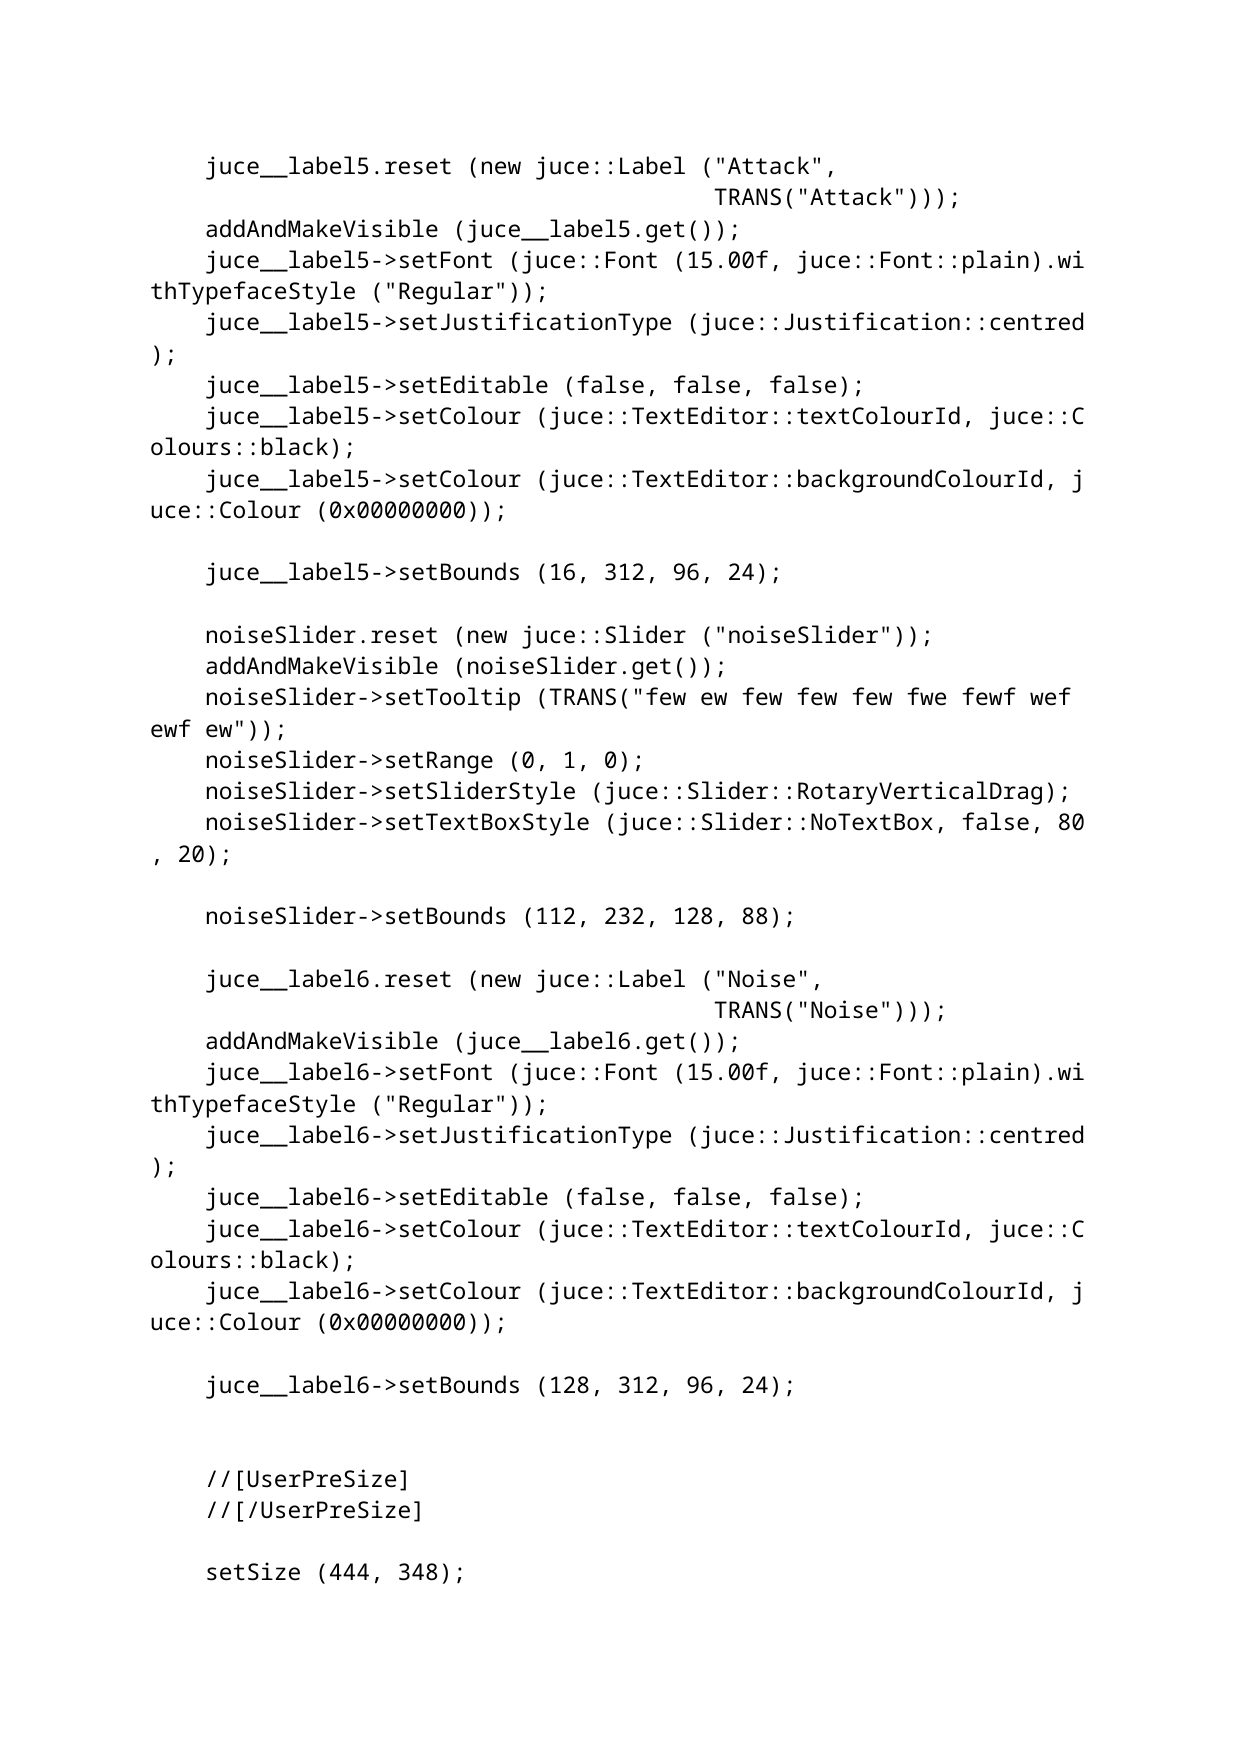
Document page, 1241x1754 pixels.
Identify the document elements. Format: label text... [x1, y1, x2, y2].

text juce__label6->setFont (juce::Font (15.00f, juce::Font::plain).withTypefaceStyle ("Regular")); [150, 1056, 1090, 1119]
text noiseSlider.reset (new juce::Slider ("noiseSlider")); [150, 619, 1090, 650]
text TRANS("Noise"))); [150, 994, 1090, 1025]
text juce__label6->setColour (juce::TextEditor::textColourId, juce::Colours::black); [150, 1212, 1090, 1275]
text addAndMakeVisible (noiseSlider.get()); [150, 650, 1090, 681]
text noiseSlider->setRange (0, 1, 0); [150, 744, 1090, 775]
text juce__label5->setColour (juce::TextEditor::textColourId, juce::Colours::black); [150, 400, 1090, 462]
text juce__label5->setEditable (false, false, false); [150, 369, 1090, 400]
text juce__label5->setJustificationType (juce::Justification::centred); [150, 306, 1090, 369]
text noiseSlider->setBounds (112, 232, 128, 88); [150, 900, 1090, 931]
text juce__label5->setBounds (16, 312, 96, 24); [150, 556, 1090, 587]
text noiseSlider->setTooltip (TRANS("few ew few few few fwe fewf wef ewf ew")); [150, 681, 1090, 744]
text addAndMakeVisible (juce__label6.get()); [150, 1025, 1090, 1056]
text juce__label6->setJustificationType (juce::Justification::centred); [150, 1119, 1090, 1181]
text juce__label5.reset (new juce::Label ("Attack", [150, 150, 1090, 181]
text noiseSlider->setTextBoxStyle (juce::Slider::NoTextBox, false, 80, 20); [150, 806, 1090, 869]
text juce__label6.reset (new juce::Label ("Noise", [150, 962, 1090, 994]
text //[/UserPreSize] [150, 1494, 1090, 1525]
text setSize (444, 348); [150, 1556, 1090, 1587]
text addAndMakeVisible (juce__label5.get()); [150, 212, 1090, 244]
text juce__label5->setFont (juce::Font (15.00f, juce::Font::plain).withTypefaceStyle ("Regular")); [150, 244, 1090, 306]
text //[UserPreSize] [150, 1462, 1090, 1494]
text juce__label5->setColour (juce::TextEditor::backgroundColourId, juce::Colour (0x00000000)); [150, 462, 1090, 525]
text juce__label6->setBounds (128, 312, 96, 24); [150, 1369, 1090, 1400]
text juce__label6->setColour (juce::TextEditor::backgroundColourId, juce::Colour (0x00000000)); [150, 1275, 1090, 1337]
text juce__label6->setEditable (false, false, false); [150, 1181, 1090, 1212]
text TRANS("Attack"))); [150, 181, 1090, 212]
text noiseSlider->setSliderStyle (juce::Slider::RotaryVerticalDrag); [150, 775, 1090, 806]
